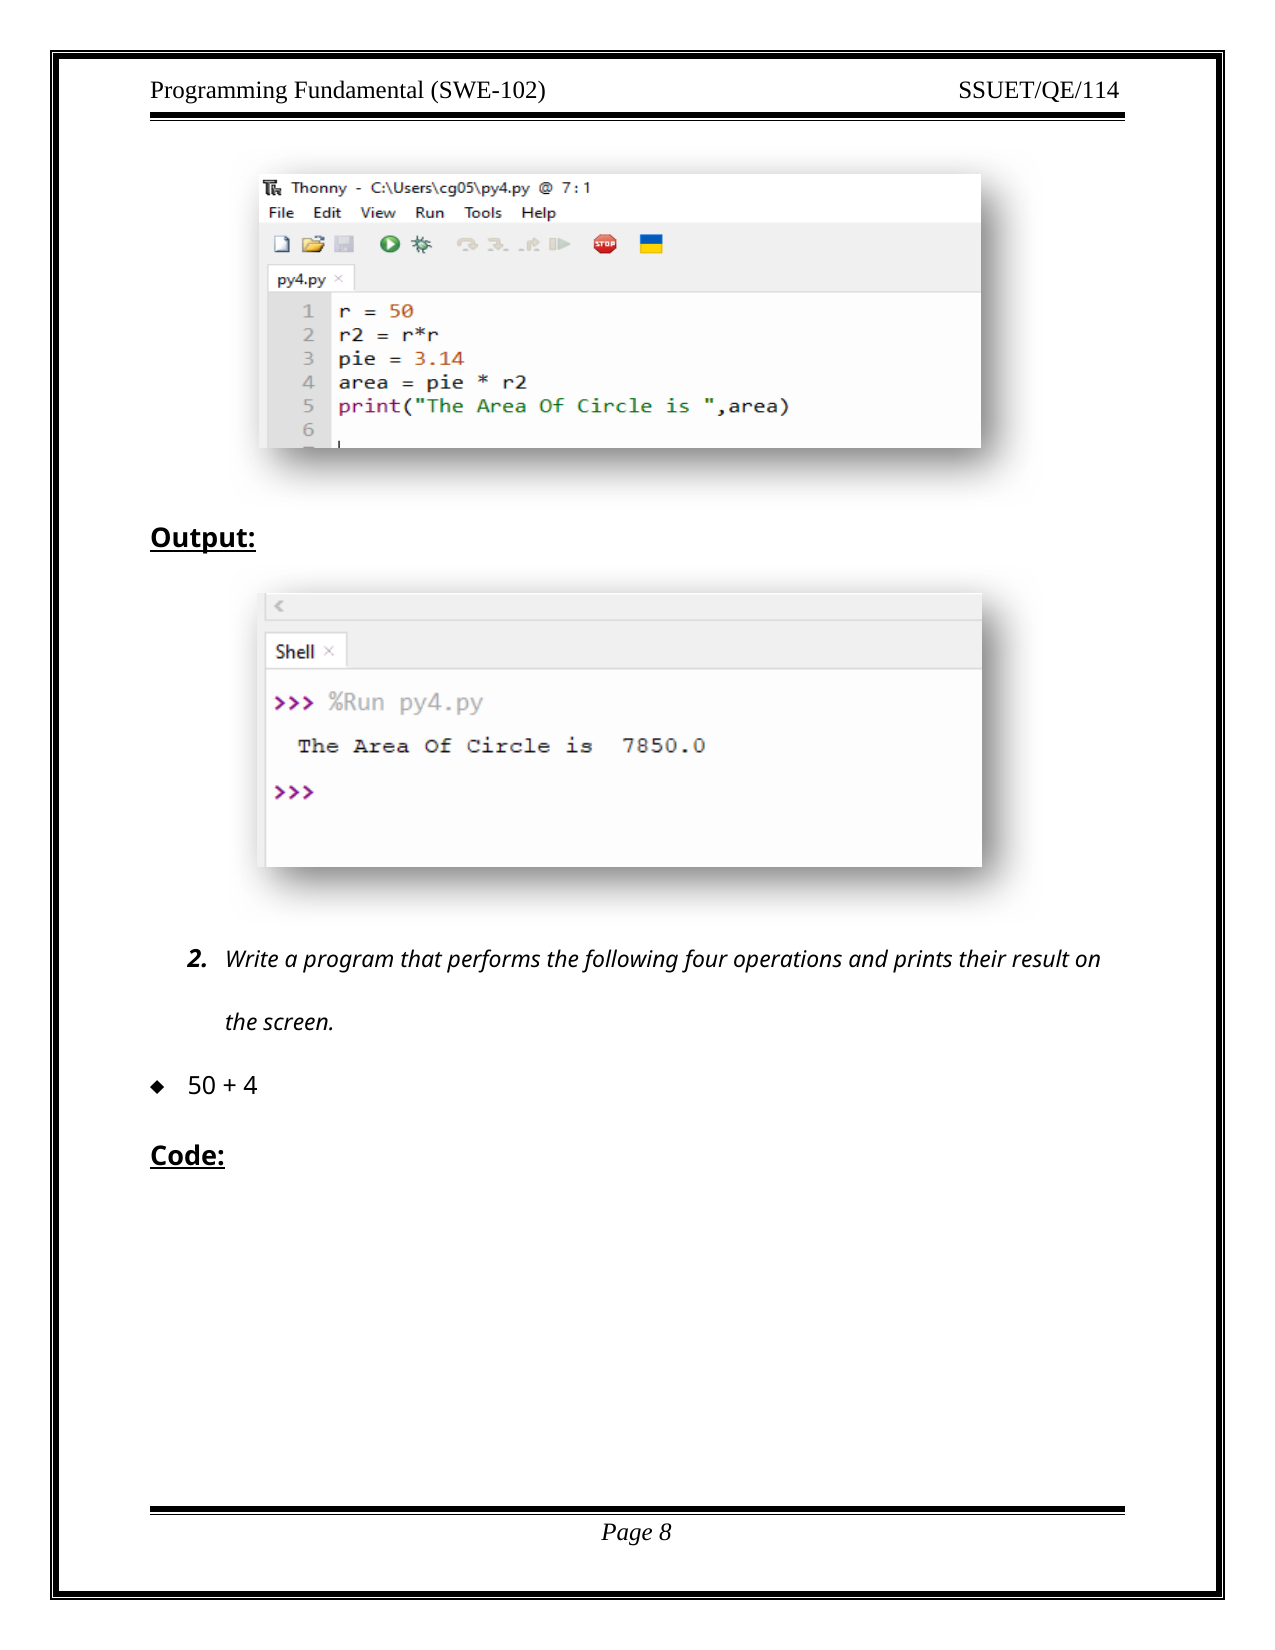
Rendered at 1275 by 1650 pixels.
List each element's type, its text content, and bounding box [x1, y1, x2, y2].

text Output: [150, 519, 1125, 556]
text Code: [150, 1136, 1125, 1173]
list Write a program that performs the following four operations and prints their result on the screen. [187, 940, 1125, 1037]
picture [257, 593, 982, 867]
picture [259, 174, 981, 448]
list 50 + 4 [150, 1068, 1125, 1102]
